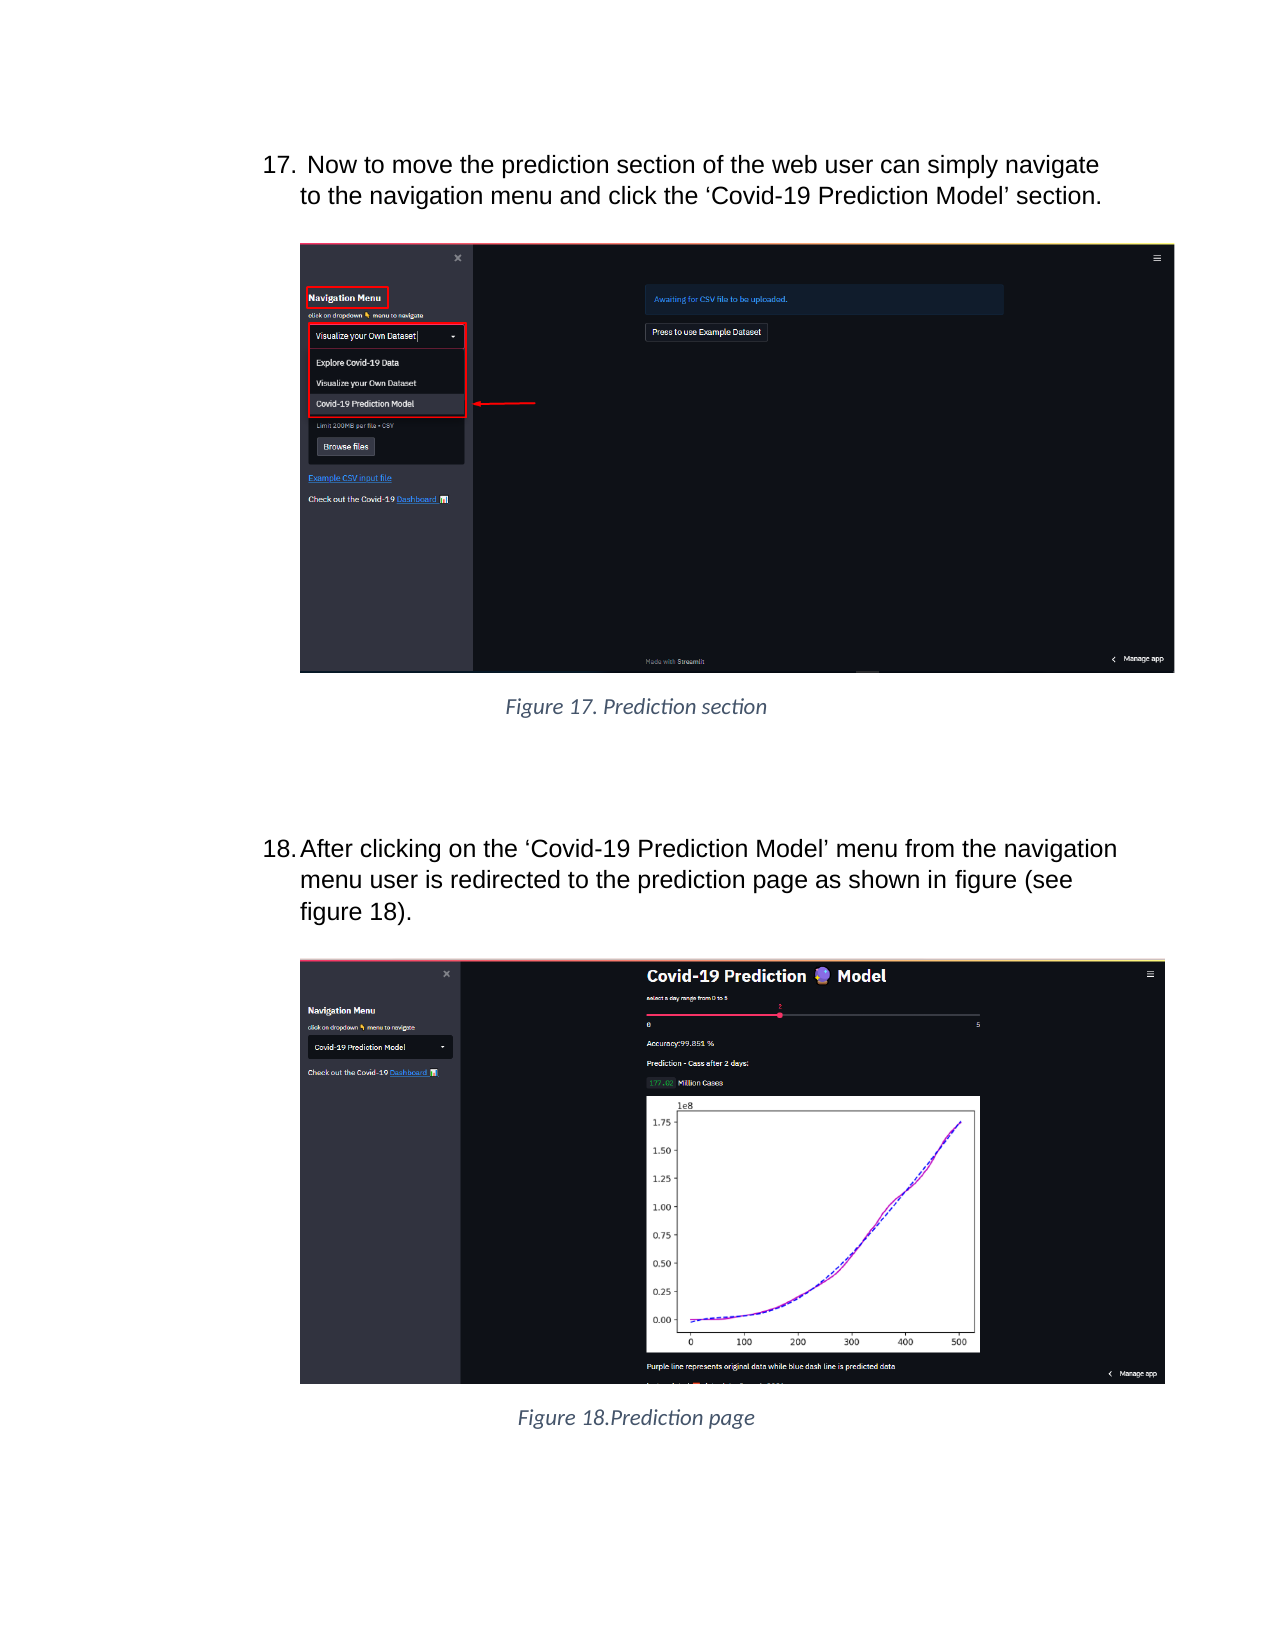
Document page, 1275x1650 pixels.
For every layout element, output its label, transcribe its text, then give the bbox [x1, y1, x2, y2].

picture [300, 958, 1165, 1384]
picture [300, 243, 1175, 673]
list Now to move the prediction section of the web user can simply navigate to the navigation menu and click the ‘Covid-19 Prediction Model’ section. [262, 150, 1125, 210]
text Figure 18.Prediction page [150, 1403, 1125, 1431]
text Figure 17. Prediction section [150, 692, 1125, 720]
list After clicking on the ‘Covid-19 Prediction Model’ menu from the navigation menu user is redirected to the prediction page as shown in figure (see figure 18). [262, 834, 1125, 925]
